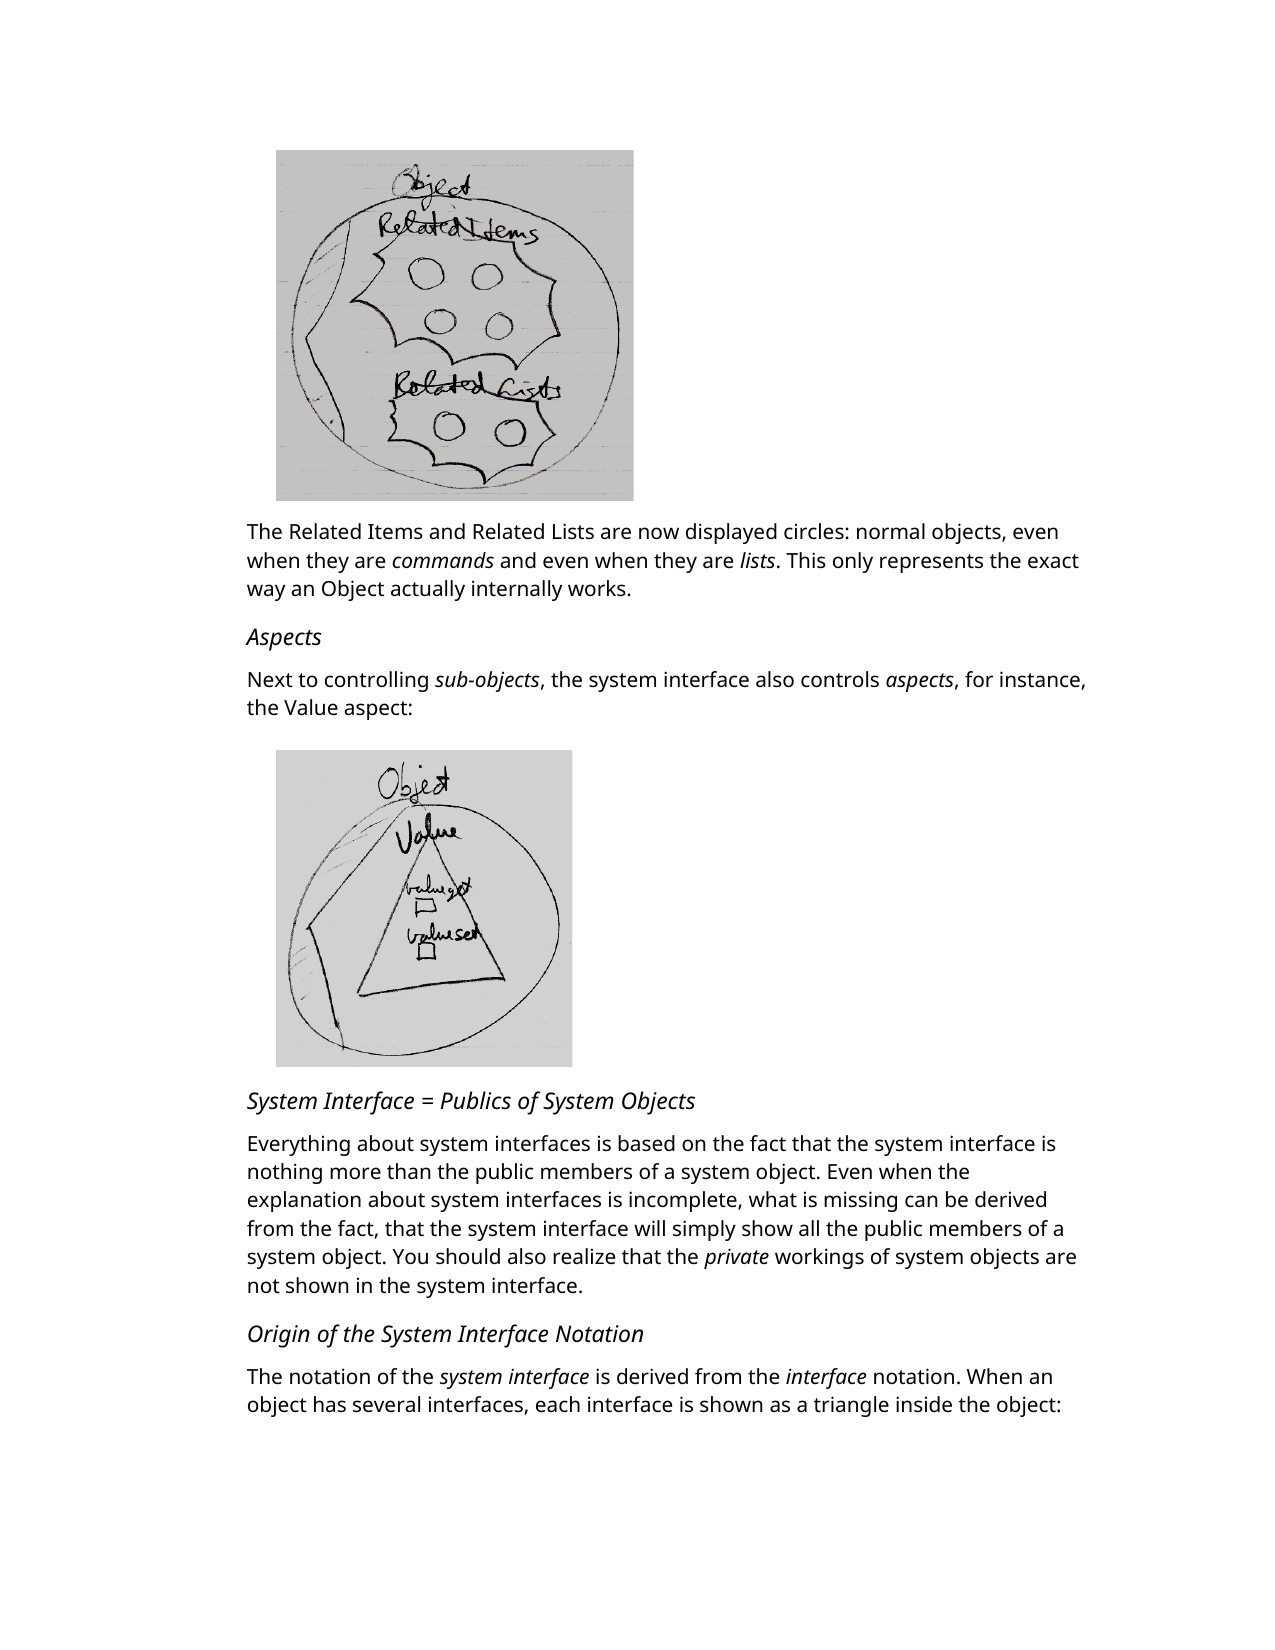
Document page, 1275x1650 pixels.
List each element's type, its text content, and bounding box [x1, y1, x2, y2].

picture [276, 750, 573, 1067]
text The notation of the system interface is derived from the interface notation. When an object has several interfaces, each interface is shown as a triangle inside the object: [247, 1362, 1087, 1419]
subtitle System Interface = Publics of System Objects [247, 1085, 1087, 1116]
picture [276, 150, 634, 501]
text Everything about system interfaces is based on the fact that the system interface is nothing more than the public members of a system object. Even when the explanation about system interfaces is incomplete, what is missing can be derived from the fact, that the system interface will simply show all the public members of a system object. You should also realize that the private workings of system objects are not shown in the system interface. [247, 1129, 1087, 1299]
text Next to controlling sub-objects, the system interface also controls aspects, for instance, the Value aspect: [247, 665, 1087, 722]
subtitle Aspects [247, 621, 1087, 653]
text The Related Items and Related Lists are now displayed circles: normal objects, even when they are commands and even when they are lists. This only represents the exact way an Object actually internally works. [247, 517, 1087, 603]
subtitle Origin of the System Interface Notation [247, 1318, 1087, 1349]
